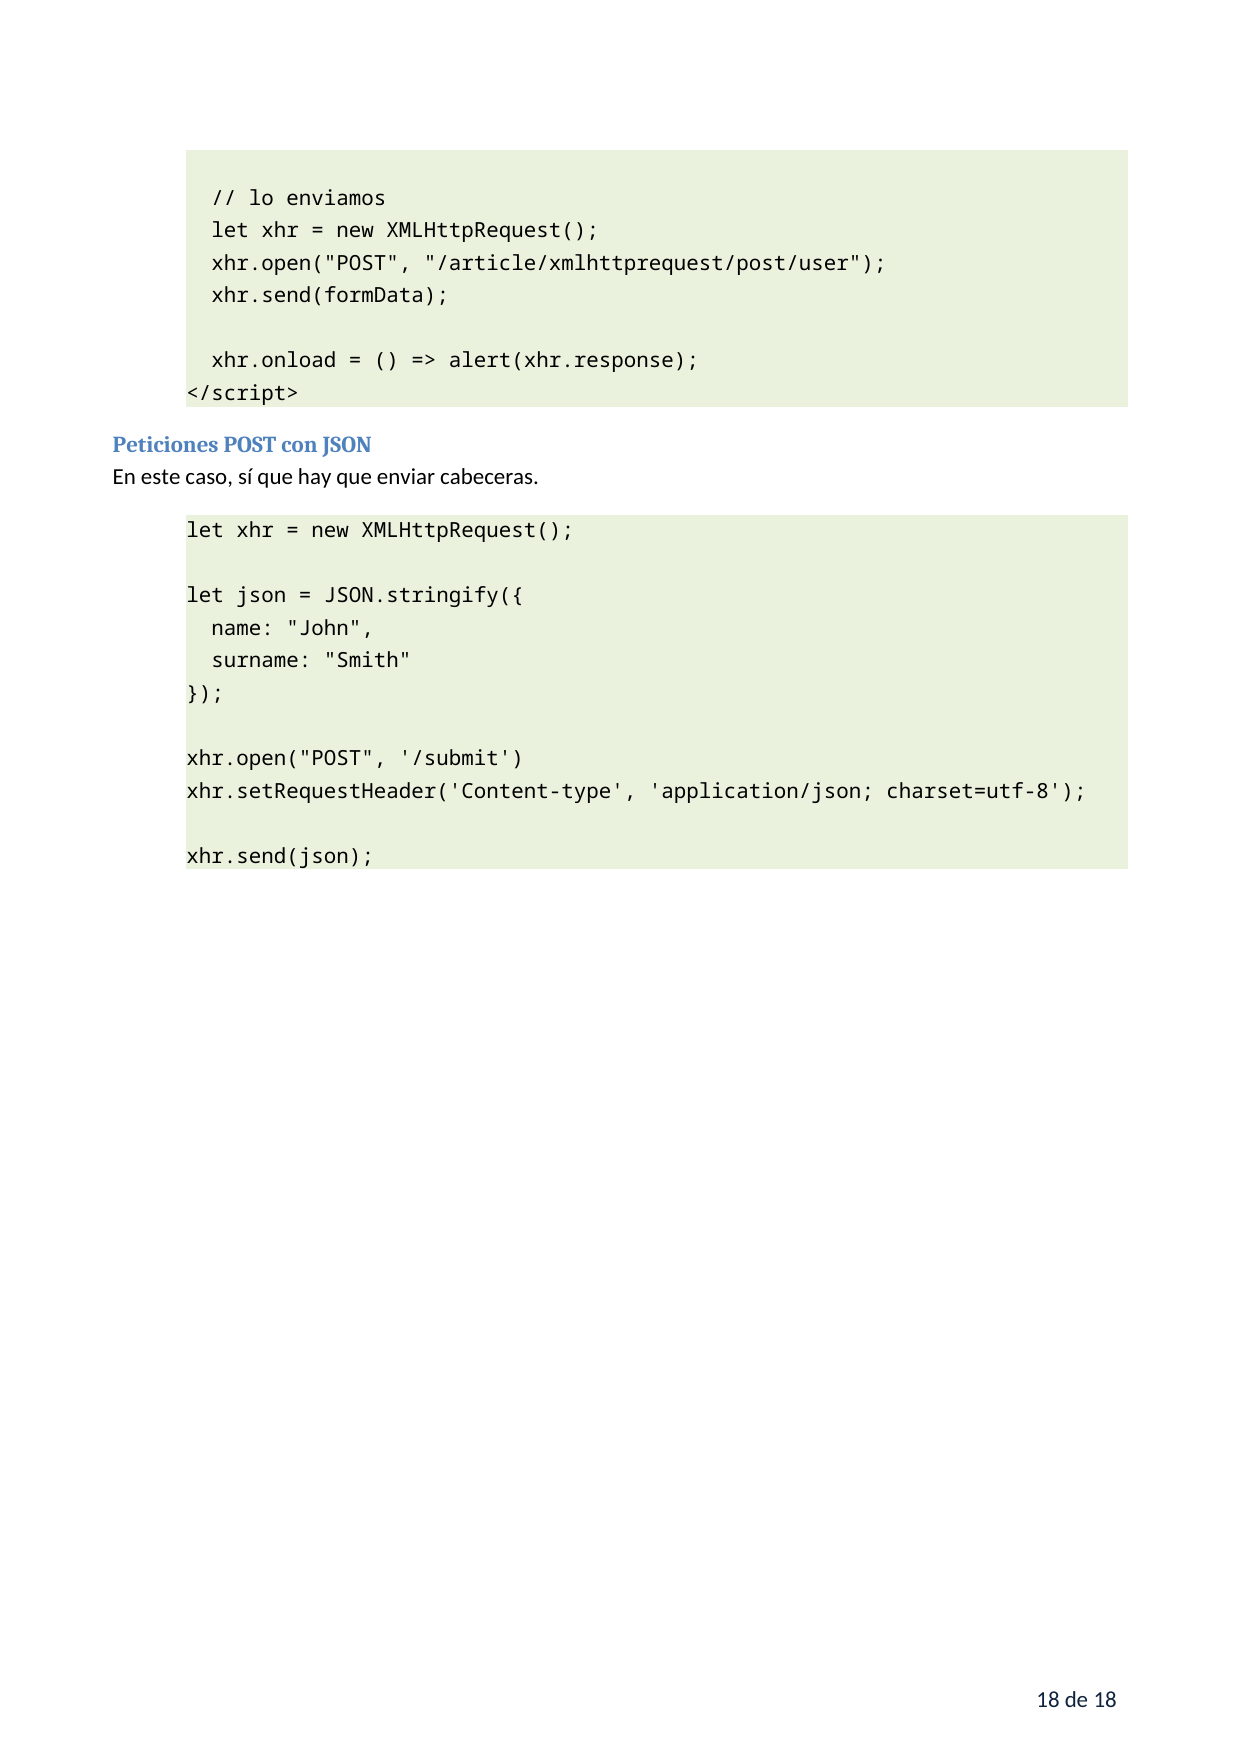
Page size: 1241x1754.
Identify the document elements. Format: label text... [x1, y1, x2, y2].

text surname: "Smith" [186, 645, 1128, 674]
text </script> [186, 378, 1128, 407]
text En este caso, sí que hay que enviar cabeceras. [112, 462, 1128, 490]
text xhr.open("POST", '/submit') [186, 743, 1128, 772]
subtitle Peticiones POST con JSON [112, 432, 1128, 458]
text xhr.open("POST", "/article/xmlhttprequest/post/user"); [186, 248, 1128, 276]
text // lo enviamos [186, 183, 1128, 211]
text xhr.setRequestHeader('Content-type', 'application/json; charset=utf-8'); [186, 776, 1128, 804]
text let xhr = new XMLHttpRequest(); [186, 215, 1128, 244]
text }); [186, 678, 1128, 706]
text let json = JSON.stringify({ [186, 580, 1128, 608]
text name: "John", [186, 613, 1128, 641]
text xhr.onload = () => alert(xhr.response); [186, 346, 1128, 374]
text xhr.send(json); [186, 841, 1128, 869]
text let xhr = new XMLHttpRequest(); [186, 515, 1128, 543]
text xhr.send(formData); [186, 280, 1128, 309]
